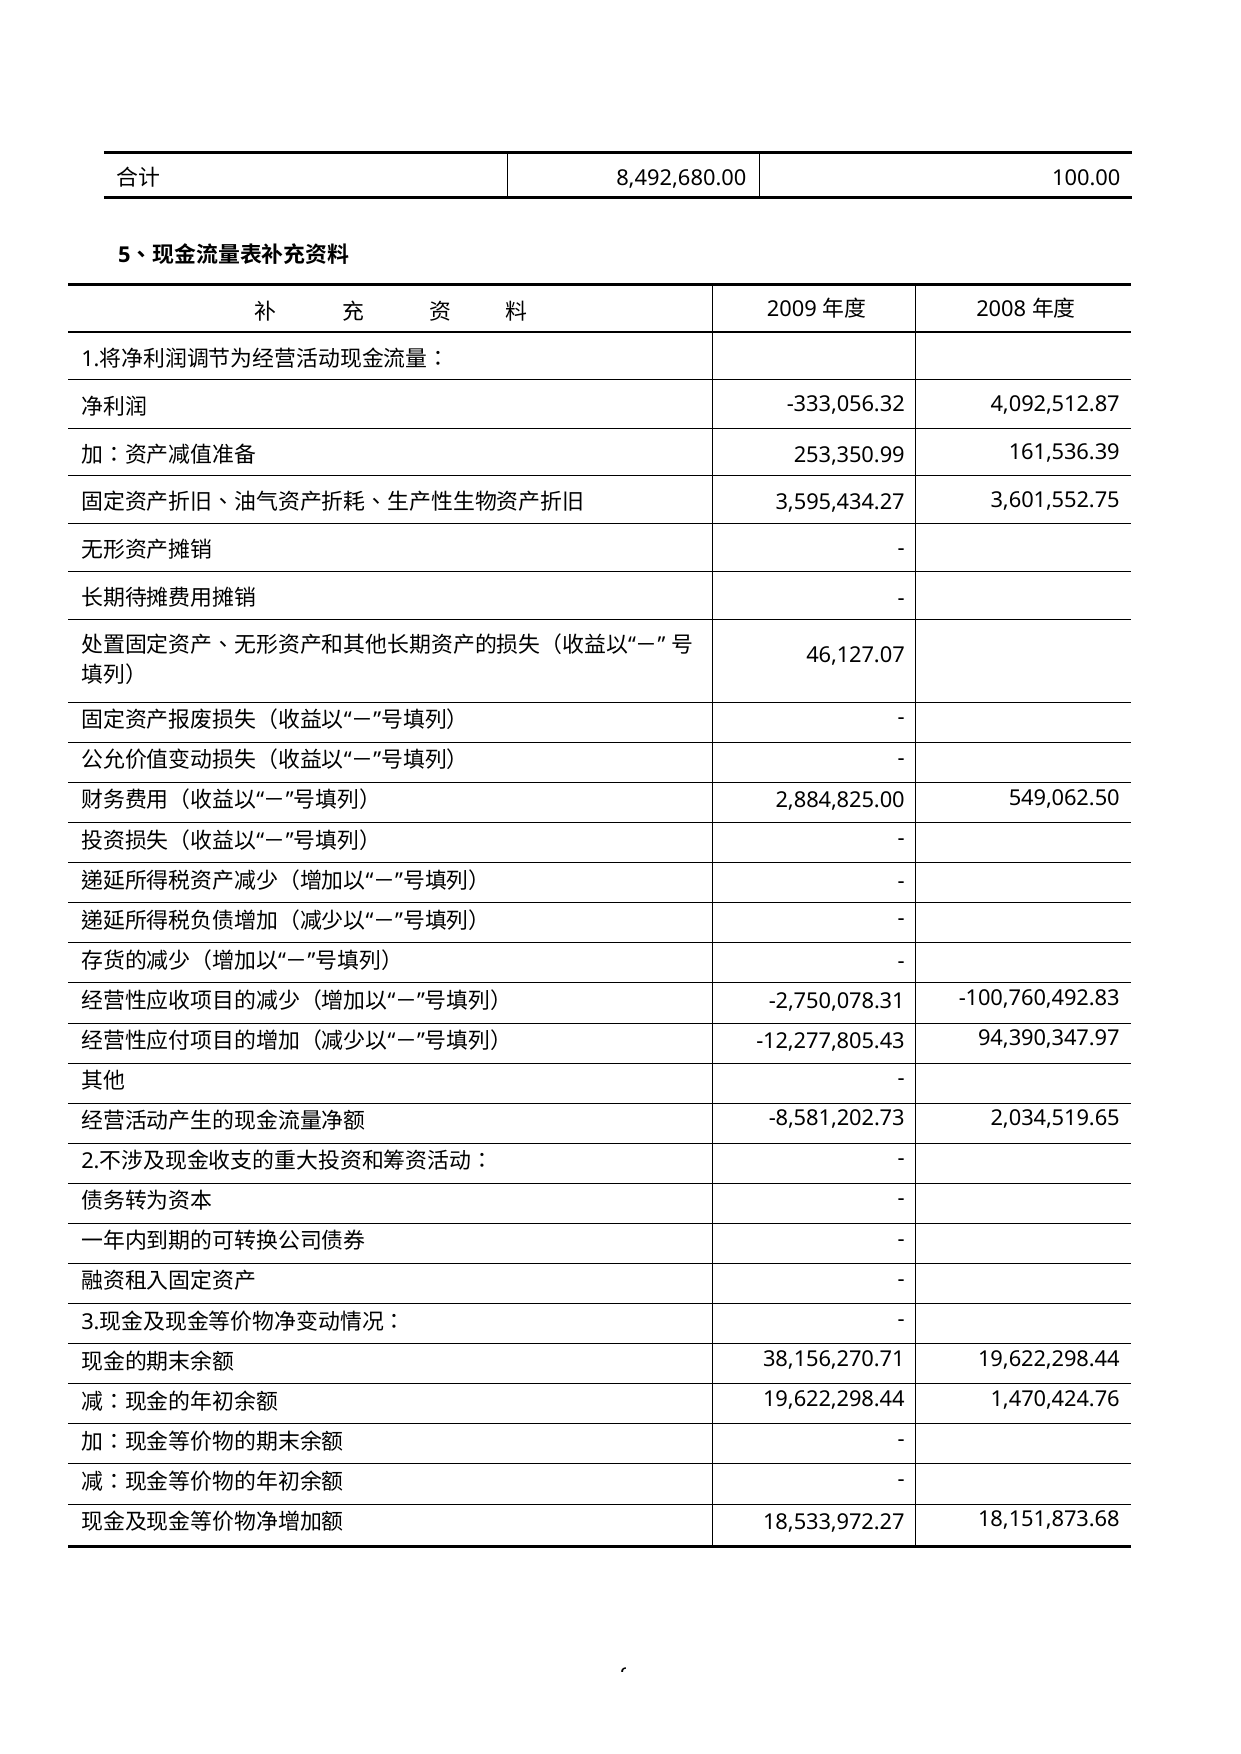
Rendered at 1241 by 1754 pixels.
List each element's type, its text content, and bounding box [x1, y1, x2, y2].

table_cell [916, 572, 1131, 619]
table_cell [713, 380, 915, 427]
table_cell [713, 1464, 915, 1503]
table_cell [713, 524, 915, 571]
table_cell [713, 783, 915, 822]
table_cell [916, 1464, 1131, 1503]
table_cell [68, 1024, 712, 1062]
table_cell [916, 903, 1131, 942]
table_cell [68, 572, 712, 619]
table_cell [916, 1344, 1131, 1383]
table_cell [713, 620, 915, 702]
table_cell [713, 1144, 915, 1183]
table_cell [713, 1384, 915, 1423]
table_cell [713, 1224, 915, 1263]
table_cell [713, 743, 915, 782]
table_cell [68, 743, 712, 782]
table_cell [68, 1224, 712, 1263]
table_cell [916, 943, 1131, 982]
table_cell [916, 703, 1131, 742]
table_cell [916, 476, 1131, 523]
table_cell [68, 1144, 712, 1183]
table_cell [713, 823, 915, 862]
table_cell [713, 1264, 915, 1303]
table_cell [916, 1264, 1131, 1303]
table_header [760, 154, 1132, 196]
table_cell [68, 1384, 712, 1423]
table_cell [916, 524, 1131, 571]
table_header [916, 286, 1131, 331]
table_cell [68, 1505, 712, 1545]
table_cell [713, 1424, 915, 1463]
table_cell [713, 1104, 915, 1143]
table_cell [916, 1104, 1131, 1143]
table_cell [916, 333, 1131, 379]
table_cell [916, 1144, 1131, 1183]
subtitle 5、现金流量表补充资料 [118, 234, 1148, 269]
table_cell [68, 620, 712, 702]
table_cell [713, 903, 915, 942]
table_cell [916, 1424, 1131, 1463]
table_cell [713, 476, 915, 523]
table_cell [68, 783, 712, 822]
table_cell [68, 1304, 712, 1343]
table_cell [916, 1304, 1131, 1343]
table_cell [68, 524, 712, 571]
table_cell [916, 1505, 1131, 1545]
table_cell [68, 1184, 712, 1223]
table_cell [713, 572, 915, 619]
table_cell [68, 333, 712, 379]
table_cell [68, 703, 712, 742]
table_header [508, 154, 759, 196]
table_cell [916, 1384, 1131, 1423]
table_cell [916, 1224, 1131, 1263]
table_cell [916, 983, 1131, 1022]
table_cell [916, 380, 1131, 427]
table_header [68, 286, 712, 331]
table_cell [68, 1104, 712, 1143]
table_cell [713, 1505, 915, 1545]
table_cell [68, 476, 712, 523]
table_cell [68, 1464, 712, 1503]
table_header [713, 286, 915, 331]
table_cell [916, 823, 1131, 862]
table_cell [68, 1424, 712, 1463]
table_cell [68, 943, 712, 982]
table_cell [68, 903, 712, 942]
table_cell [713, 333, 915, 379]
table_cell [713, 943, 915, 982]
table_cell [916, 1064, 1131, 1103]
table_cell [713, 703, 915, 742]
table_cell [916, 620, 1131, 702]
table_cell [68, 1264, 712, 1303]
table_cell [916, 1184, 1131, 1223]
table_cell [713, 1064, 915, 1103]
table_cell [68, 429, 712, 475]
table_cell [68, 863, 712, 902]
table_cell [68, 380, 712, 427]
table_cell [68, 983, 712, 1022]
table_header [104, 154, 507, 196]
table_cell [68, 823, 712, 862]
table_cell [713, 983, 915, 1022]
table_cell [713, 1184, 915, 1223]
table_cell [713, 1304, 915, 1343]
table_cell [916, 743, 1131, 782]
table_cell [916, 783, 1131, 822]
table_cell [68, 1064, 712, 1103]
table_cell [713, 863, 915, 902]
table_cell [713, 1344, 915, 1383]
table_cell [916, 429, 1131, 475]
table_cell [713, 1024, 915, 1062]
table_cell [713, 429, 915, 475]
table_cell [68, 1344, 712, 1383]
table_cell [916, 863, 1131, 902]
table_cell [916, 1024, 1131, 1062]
